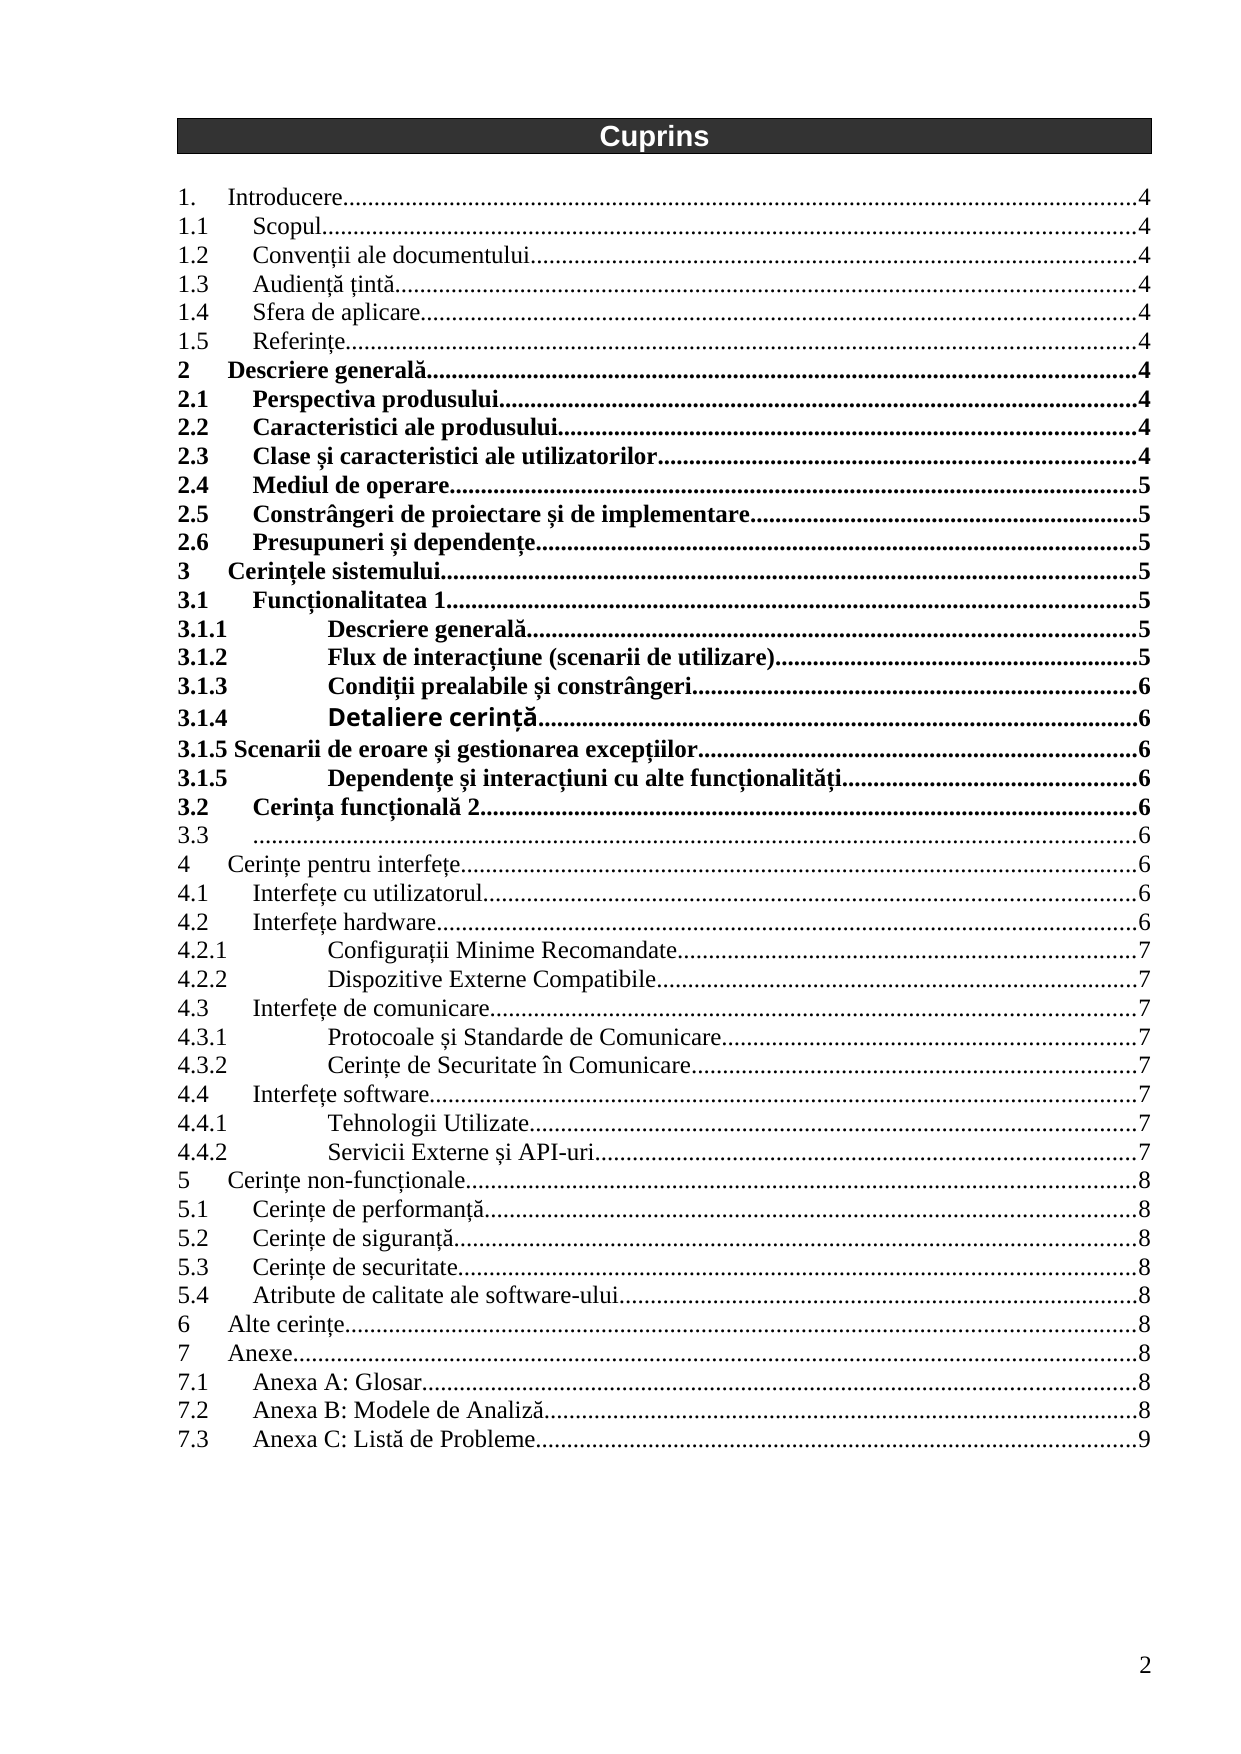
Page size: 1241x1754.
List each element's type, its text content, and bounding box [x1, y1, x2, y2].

text 4.3 Interfețe de comunicare 7 [177, 993, 1152, 1022]
text 4.4.2 Servicii Externe și API-uri 7 [177, 1137, 1152, 1165]
text 3 Cerințele sistemului 5 [177, 556, 1152, 585]
text 2 Descriere generală 4 [177, 355, 1152, 384]
text 1.2 Convenții ale documentului 4 [177, 240, 1152, 269]
text 3.1.4 Detaliere cerință 6 [177, 700, 1152, 734]
text 3.1.5 Dependențe și interacțiuni cu alte funcționalități 6 [177, 763, 1152, 792]
text 7.1 Anexa A: Glosar 8 [177, 1367, 1152, 1395]
text 5.1 Cerințe de performanță 8 [177, 1194, 1152, 1223]
text 7 Anexe 8 [177, 1338, 1152, 1367]
table_header Cuprins [178, 119, 1151, 153]
text 3.1.5 Scenarii de eroare și gestionarea excepțiilor 6 [177, 734, 1152, 763]
text 4.3.1 Protocoale și Standarde de Comunicare 7 [177, 1022, 1152, 1050]
text 7.2 Anexa B: Modele de Analiză 8 [177, 1395, 1152, 1424]
text 3.1 Funcționalitatea 1 5 [177, 585, 1152, 614]
text 4.1 Interfețe cu utilizatorul 6 [177, 878, 1152, 907]
text 2.4 Mediul de operare 5 [177, 470, 1152, 499]
text 4.4 Interfețe software 7 [177, 1079, 1152, 1108]
text 5.3 Cerințe de securitate 8 [177, 1252, 1152, 1280]
text 4.2.2 Dispozitive Externe Compatibile 7 [177, 964, 1152, 993]
text 2.1 Perspectiva produsului 4 [177, 384, 1152, 412]
text 4.2.1 Configurații Minime Recomandate 7 [177, 935, 1152, 964]
text 6 Alte cerințe 8 [177, 1309, 1152, 1338]
text 2.6 Presupuneri și dependențe 5 [177, 527, 1152, 556]
text 4 Cerințe pentru interfețe 6 [177, 849, 1152, 878]
text 3.1.3 Condiții prealabile și constrângeri 6 [177, 671, 1152, 700]
text 7.3 Anexa C: Listă de Probleme 9 [177, 1424, 1152, 1453]
text 3.1.1 Descriere generală 5 [177, 614, 1152, 642]
text 3.1.2 Flux de interacțiune (scenarii de utilizare) 5 [177, 642, 1152, 671]
text 3.3 .... 6 [177, 820, 1152, 849]
text 2.2 Caracteristici ale produsului 4 [177, 412, 1152, 441]
text 5.2 Cerințe de siguranță 8 [177, 1223, 1152, 1252]
text 4.4.1 Tehnologii Utilizate 7 [177, 1108, 1152, 1137]
text 1.4 Sfera de aplicare 4 [177, 297, 1152, 326]
text 4.3.2 Cerințe de Securitate în Comunicare 7 [177, 1050, 1152, 1079]
text 1.3 Audiență țintă 4 [177, 269, 1152, 297]
text 5 Cerințe non-funcționale 8 [177, 1165, 1152, 1194]
text 5.4 Atribute de calitate ale software-ului 8 [177, 1280, 1152, 1309]
text 3.2 Cerința funcțională 2 6 [177, 792, 1152, 820]
text 1.1 Scopul 4 [177, 211, 1152, 240]
text 4.2 Interfețe hardware 6 [177, 907, 1152, 935]
text 2.3 Clase și caracteristici ale utilizatorilor 4 [177, 441, 1152, 470]
text 1. Introducere 4 [177, 182, 1152, 211]
text 1.5 Referințe 4 [177, 326, 1152, 355]
text 2.5 Constrângeri de proiectare și de implementare 5 [177, 499, 1152, 527]
